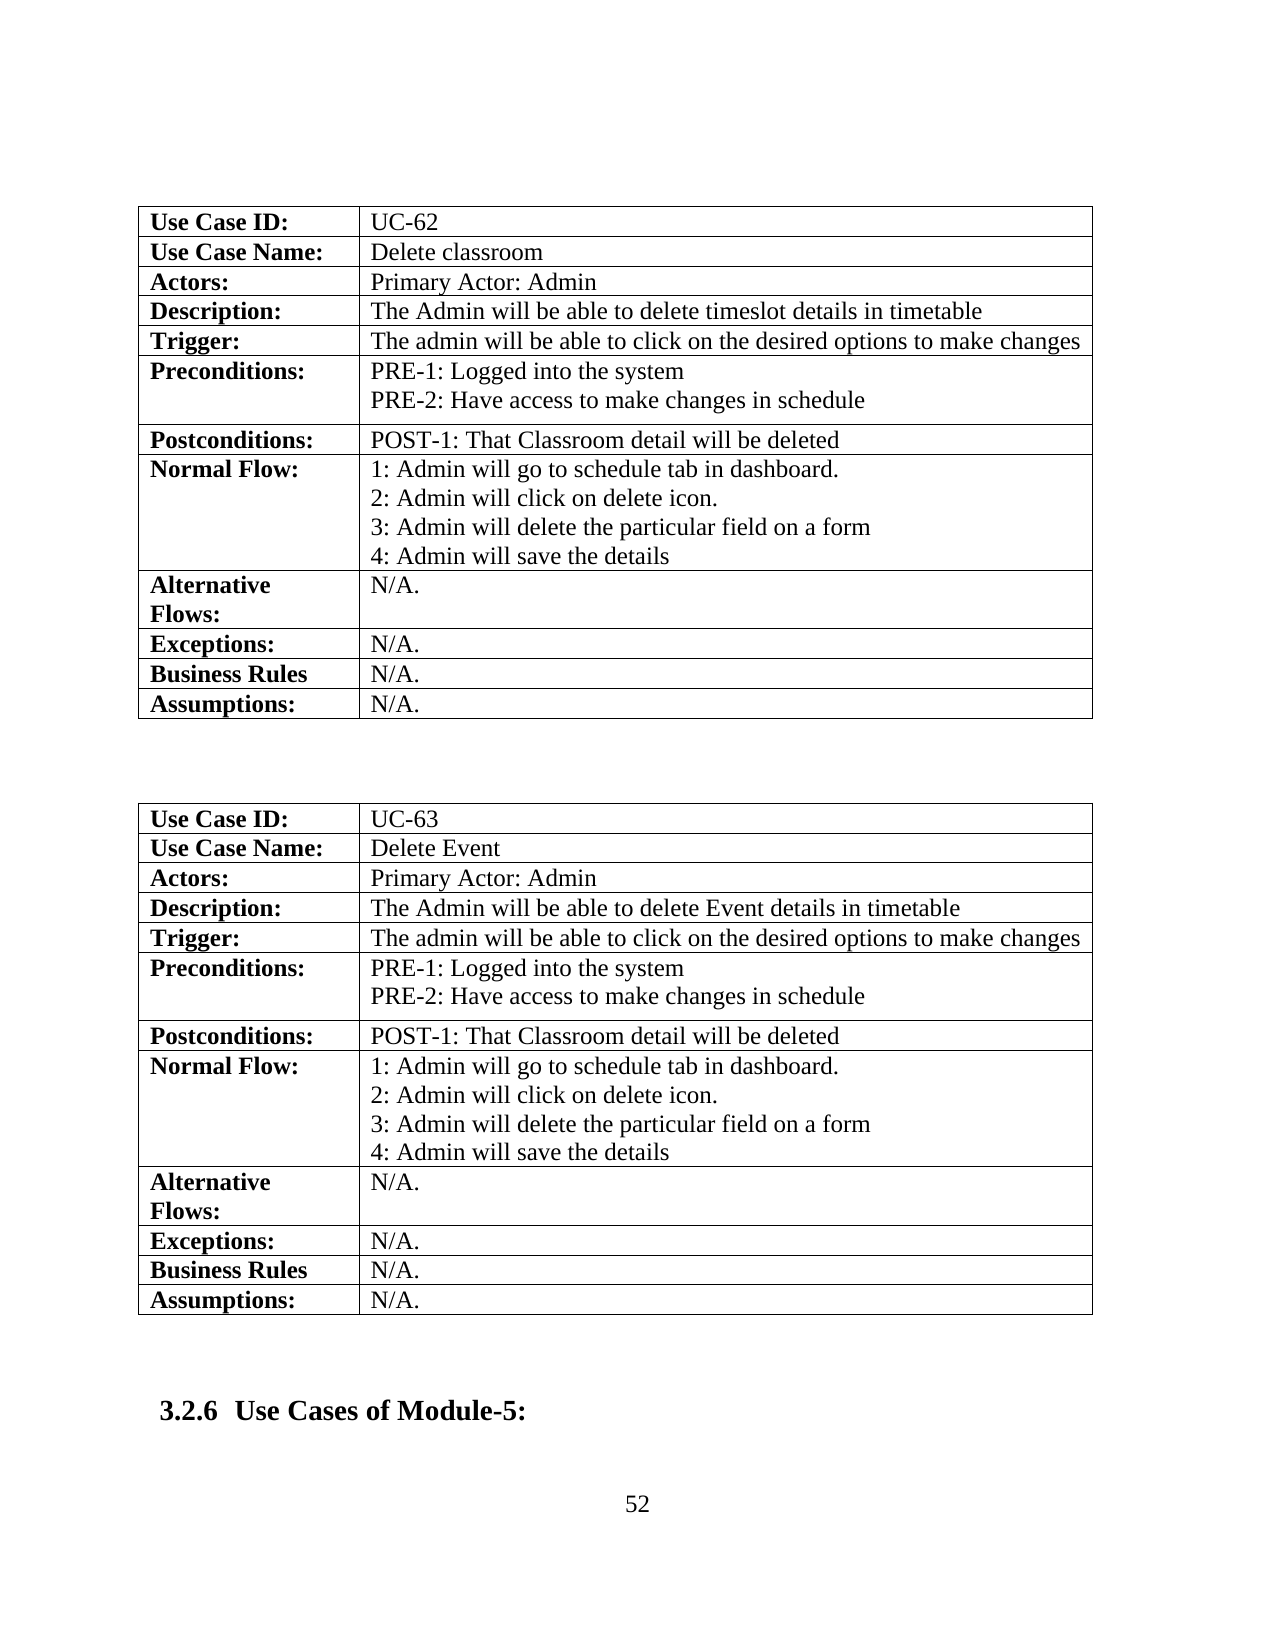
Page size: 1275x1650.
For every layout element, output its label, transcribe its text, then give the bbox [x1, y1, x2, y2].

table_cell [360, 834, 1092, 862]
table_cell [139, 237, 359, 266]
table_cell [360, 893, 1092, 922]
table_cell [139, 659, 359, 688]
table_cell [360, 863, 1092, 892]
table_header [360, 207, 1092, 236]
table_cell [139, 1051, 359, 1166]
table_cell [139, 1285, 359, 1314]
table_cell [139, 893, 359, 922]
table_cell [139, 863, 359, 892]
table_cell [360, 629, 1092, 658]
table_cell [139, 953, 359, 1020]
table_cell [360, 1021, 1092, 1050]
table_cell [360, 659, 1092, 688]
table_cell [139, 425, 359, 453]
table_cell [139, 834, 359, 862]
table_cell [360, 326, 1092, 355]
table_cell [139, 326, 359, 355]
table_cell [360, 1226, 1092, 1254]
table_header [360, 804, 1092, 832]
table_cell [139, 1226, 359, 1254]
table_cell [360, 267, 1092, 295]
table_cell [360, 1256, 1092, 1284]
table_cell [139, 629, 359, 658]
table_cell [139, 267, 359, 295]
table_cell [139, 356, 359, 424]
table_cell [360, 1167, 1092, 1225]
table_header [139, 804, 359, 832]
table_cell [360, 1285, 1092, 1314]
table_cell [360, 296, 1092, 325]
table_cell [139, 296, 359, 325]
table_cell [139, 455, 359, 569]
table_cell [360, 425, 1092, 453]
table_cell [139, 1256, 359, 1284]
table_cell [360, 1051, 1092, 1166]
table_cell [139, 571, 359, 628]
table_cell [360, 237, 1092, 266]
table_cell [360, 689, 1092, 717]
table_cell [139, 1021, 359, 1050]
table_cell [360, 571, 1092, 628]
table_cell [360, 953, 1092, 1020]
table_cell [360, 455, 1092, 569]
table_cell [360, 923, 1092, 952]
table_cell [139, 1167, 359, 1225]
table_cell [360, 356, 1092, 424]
subtitle Use Cases of Module-5: [159, 1393, 1125, 1427]
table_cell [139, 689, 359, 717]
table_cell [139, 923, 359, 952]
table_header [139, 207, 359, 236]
